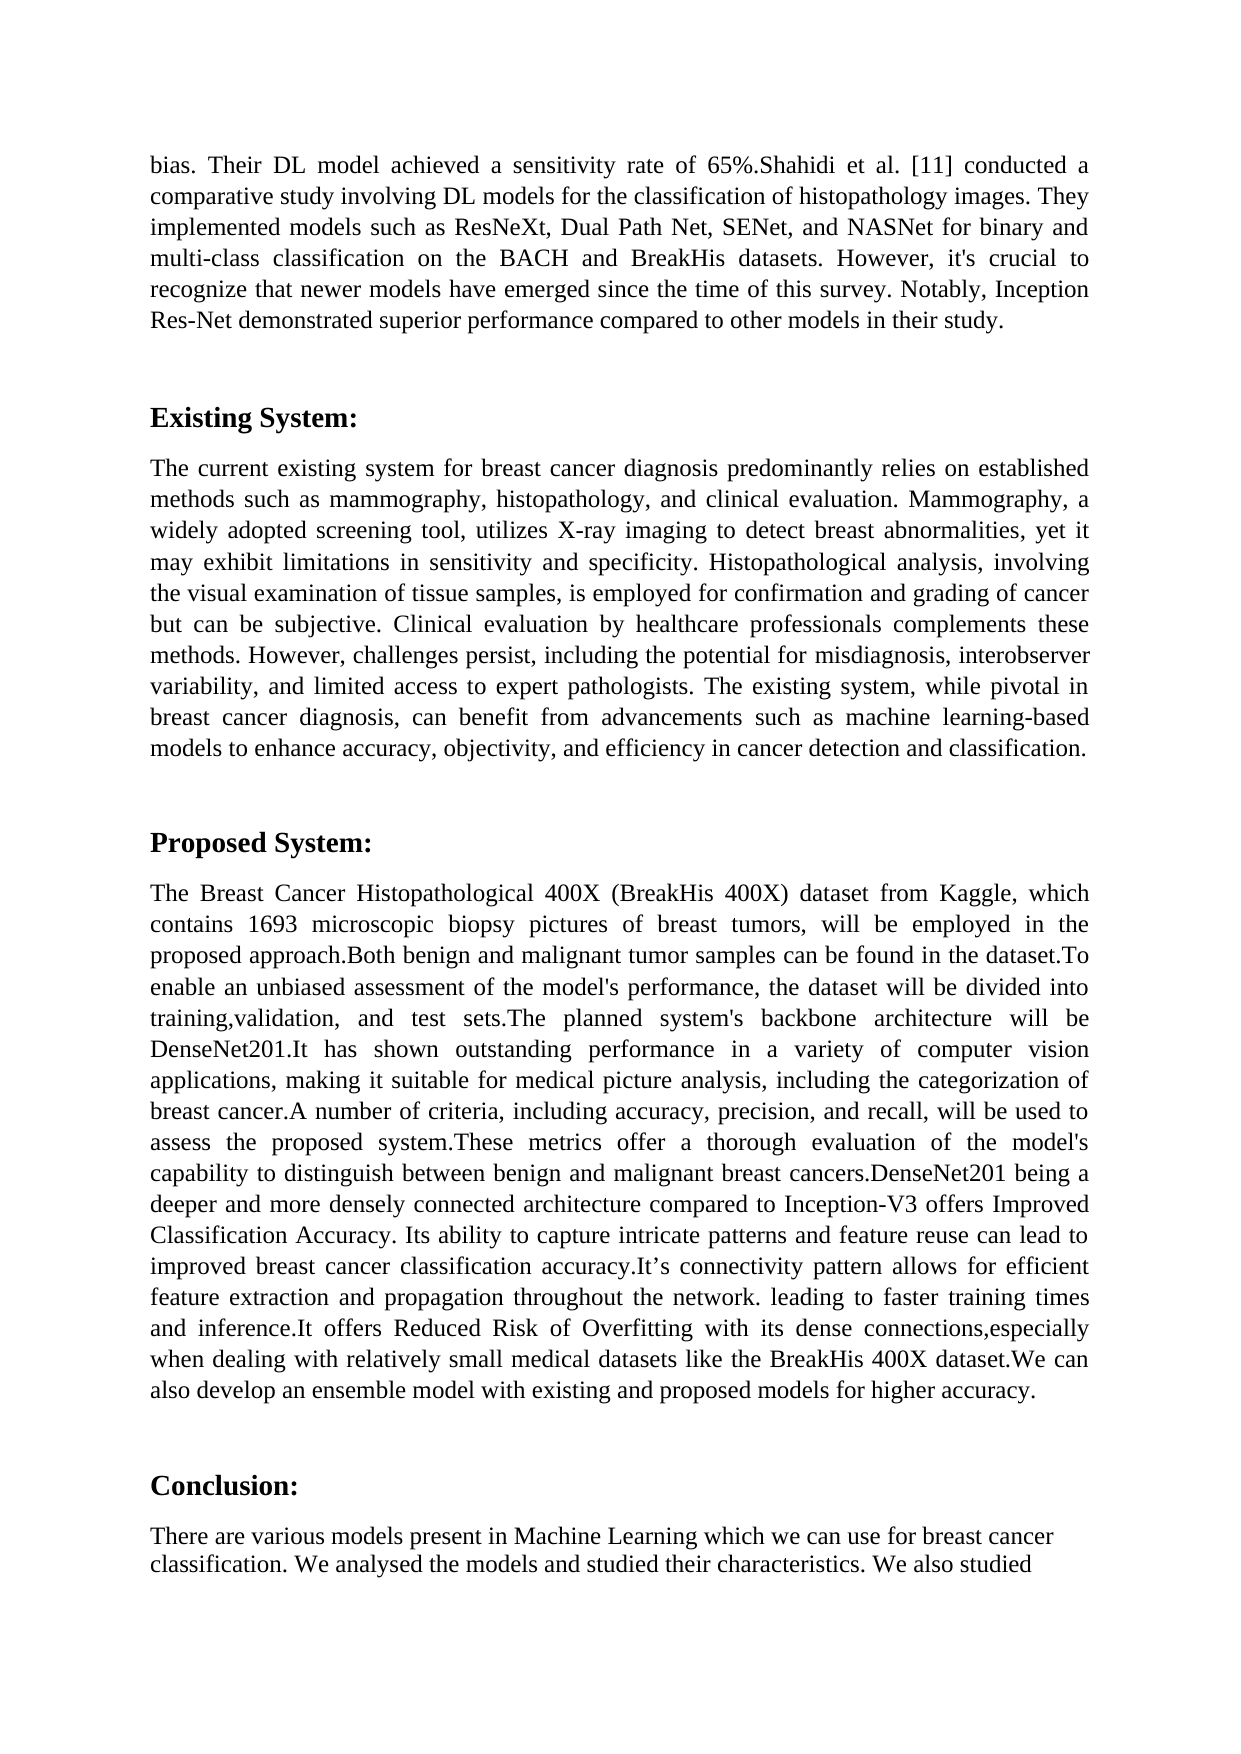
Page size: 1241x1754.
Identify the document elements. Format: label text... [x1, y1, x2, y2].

text The Breast Cancer Histopathological 400X (BreakHis 400X) dataset from Kaggle, which contains 1693 microscopic biopsy pictures of breast tumors, will be employed in the proposed approach.Both benign and malignant tumor samples can be found in the dataset.To enable an unbiased assessment of the model's performance, the dataset will be divided into training,validation, and test sets.The planned system's backbone architecture will be DenseNet201.It has shown outstanding performance in a variety of computer vision applications, making it suitable for medical picture analysis, including the categorization of breast cancer.A number of criteria, including accuracy, precision, and recall, will be used to assess the proposed system.These metrics offer a thorough evaluation of the model's capability to distinguish between benign and malignant breast cancers.DenseNet201 being a deeper and more densely connected architecture compared to Inception-V3 offers Improved Classification Accuracy. Its ability to capture intricate patterns and feature reuse can lead to improved breast cancer classification accuracy.It’s connectivity pattern allows for efficient feature extraction and propagation throughout the network. leading to faster training times and inference.It offers Reduced Risk of Overfitting with its dense connections,especially when dealing with relatively small medical datasets like the BreakHis 400X dataset.We can also develop an ensemble model with existing and proposed models for higher accuracy. [150, 878, 1090, 1404]
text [150, 1521, 1090, 1578]
text Conclusion: [150, 1468, 1090, 1501]
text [150, 150, 1090, 334]
text Proposed System: [150, 826, 1090, 859]
text Existing System: [150, 401, 1090, 434]
text The current existing system for breast cancer diagnosis predominantly relies on established methods such as mammography, histopathology, and clinical evaluation. Mammography, a widely adopted screening tool, utilizes X-ray imaging to detect breast abnormalities, yet it may exhibit limitations in sensitivity and specificity. Histopathological analysis, involving the visual examination of tissue samples, is employed for confirmation and grading of cancer but can be subjective. Clinical evaluation by healthcare professionals complements these methods. However, challenges persist, including the potential for misdiagnosis, interobserver variability, and limited access to expert pathologists. The existing system, while pivotal in breast cancer diagnosis, can benefit from advancements such as machine learning-based models to enhance accuracy, objectivity, and efficiency in cancer detection and classification. [150, 453, 1090, 762]
